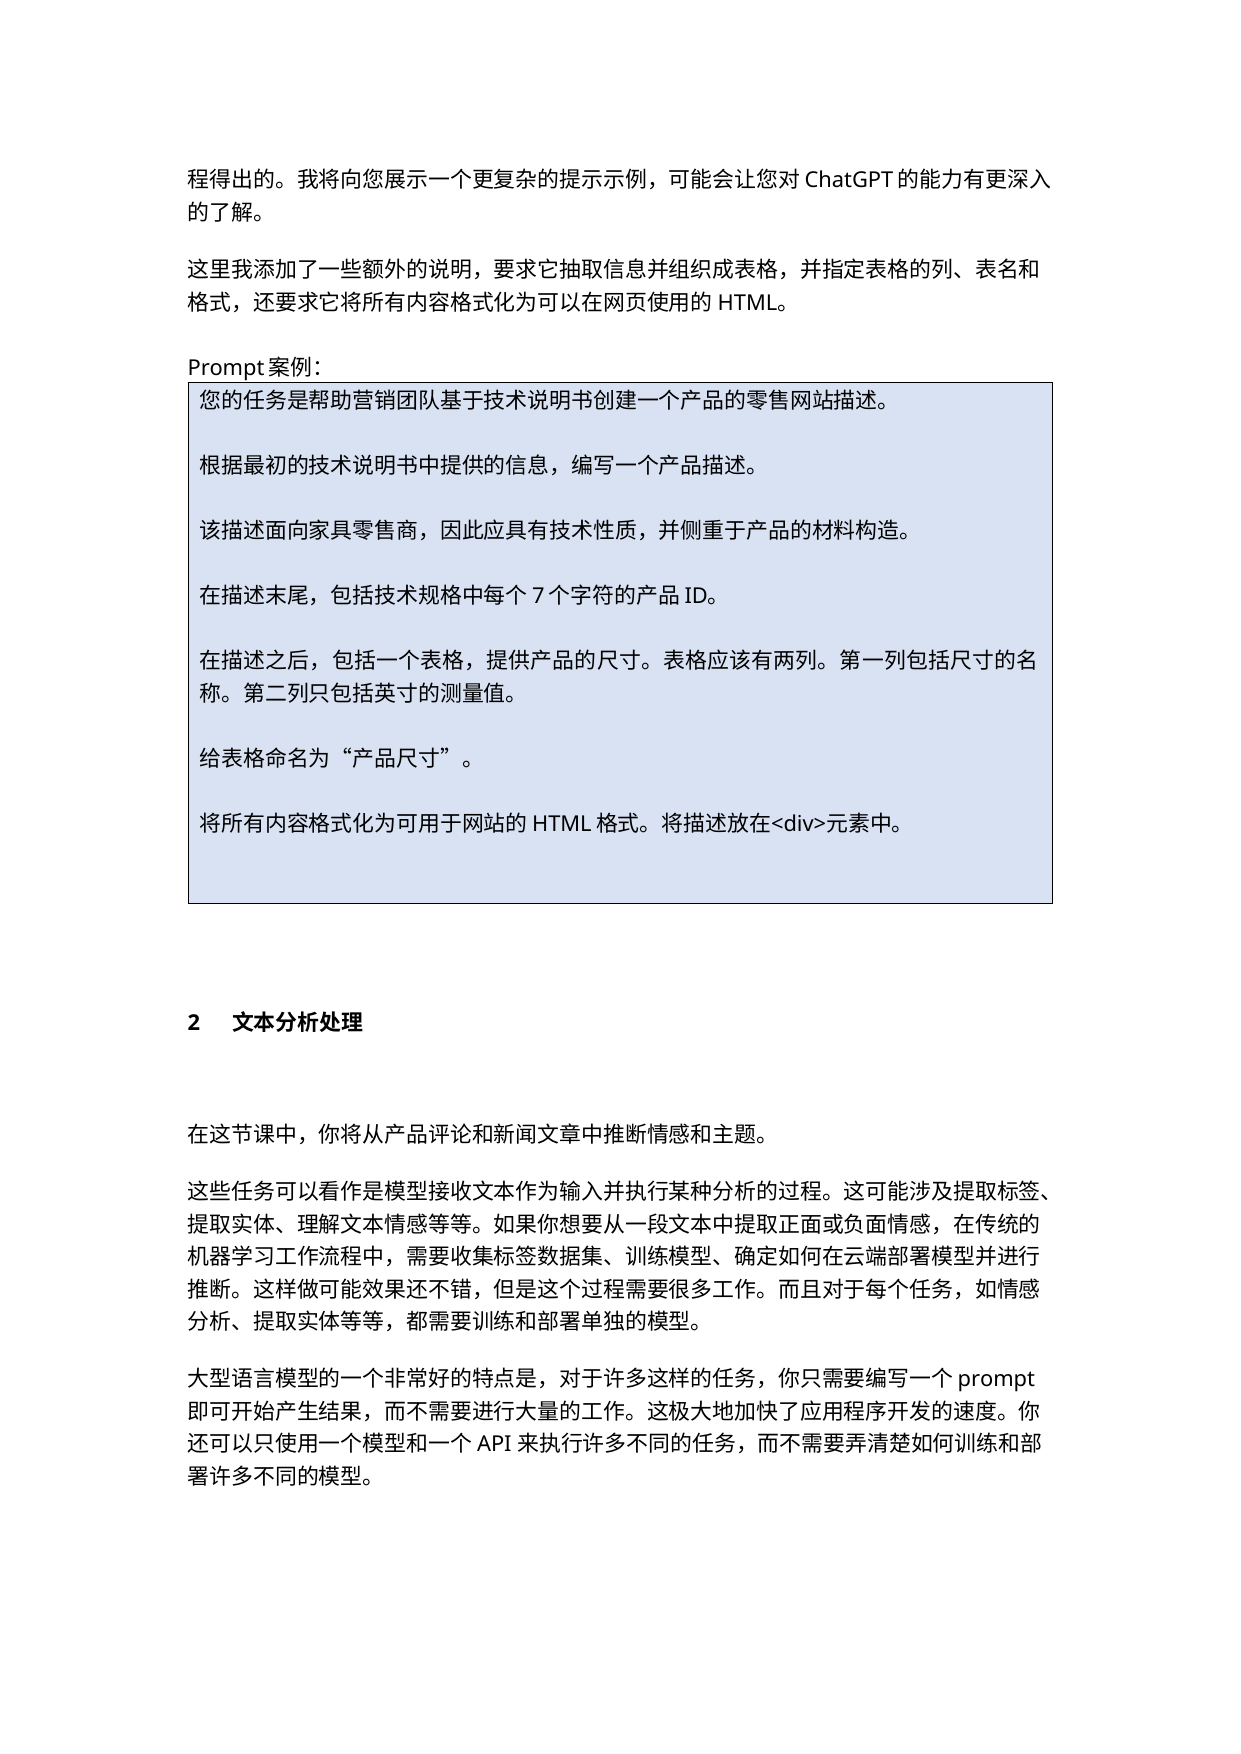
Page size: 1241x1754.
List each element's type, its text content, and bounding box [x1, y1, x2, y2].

text 大型语言模型的一个非常好的特点是，对于许多这样的任务，你只需要编写一个prompt即可开始产生结果，而不需要进行大量的工作。这极大地加快了应用程序开发的速度。你还可以只使用一个模型和一个 API 来执行许多不同的任务，而不需要弄清楚如何训练和部署许多不同的模型。 [187, 1361, 1053, 1491]
subtitle 文本分析处理 [187, 1004, 1053, 1037]
text 这些任务可以看作是模型接收文本作为输入并执行某种分析的过程。这可能涉及提取标签、提取实体、理解文本情感等等。如果你想要从一段文本中提取正面或负面情感，在传统的机器学习工作流程中，需要收集标签数据集、训练模型、确定如何在云端部署模型并进行推断。这样做可能效果还不错，但是这个过程需要很多工作。而且对于每个任务，如情感分析、提取实体等等，都需要训练和部署单独的模型。 [187, 1174, 1053, 1336]
text 这里我添加了一些额外的说明，要求它抽取信息并组织成表格，并指定表格的列、表名和格式，还要求它将所有内容格式化为可以在网页使用的 HTML。 [187, 252, 1053, 317]
table_header 您的任务是帮助营销团队基于技术说明书创建一个产品的零售网站描述。 根据最初的技术说明书中提供的信息，编写一个产品描述。 该描述面向家具零售商，因此应具有技术性质，并侧重于产品的材料构造。 在描述末尾，包括技术规格中每个7个字符的产品ID。 在描述之后，包括一个表格，提供产品的尺寸。表格应该有两列。第一列包括尺寸的名称。第二列只包括英寸的测量值。 给表格命名为“产品尺寸”。 将所有内容格式化为可用于网站的HTML格式。将描述放在<div>元素中。 [189, 383, 1052, 903]
text Prompt案例： [187, 349, 1053, 382]
text 在这节课中，你将从产品评论和新闻文章中推断情感和主题。 [187, 1116, 1053, 1149]
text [187, 162, 1053, 227]
